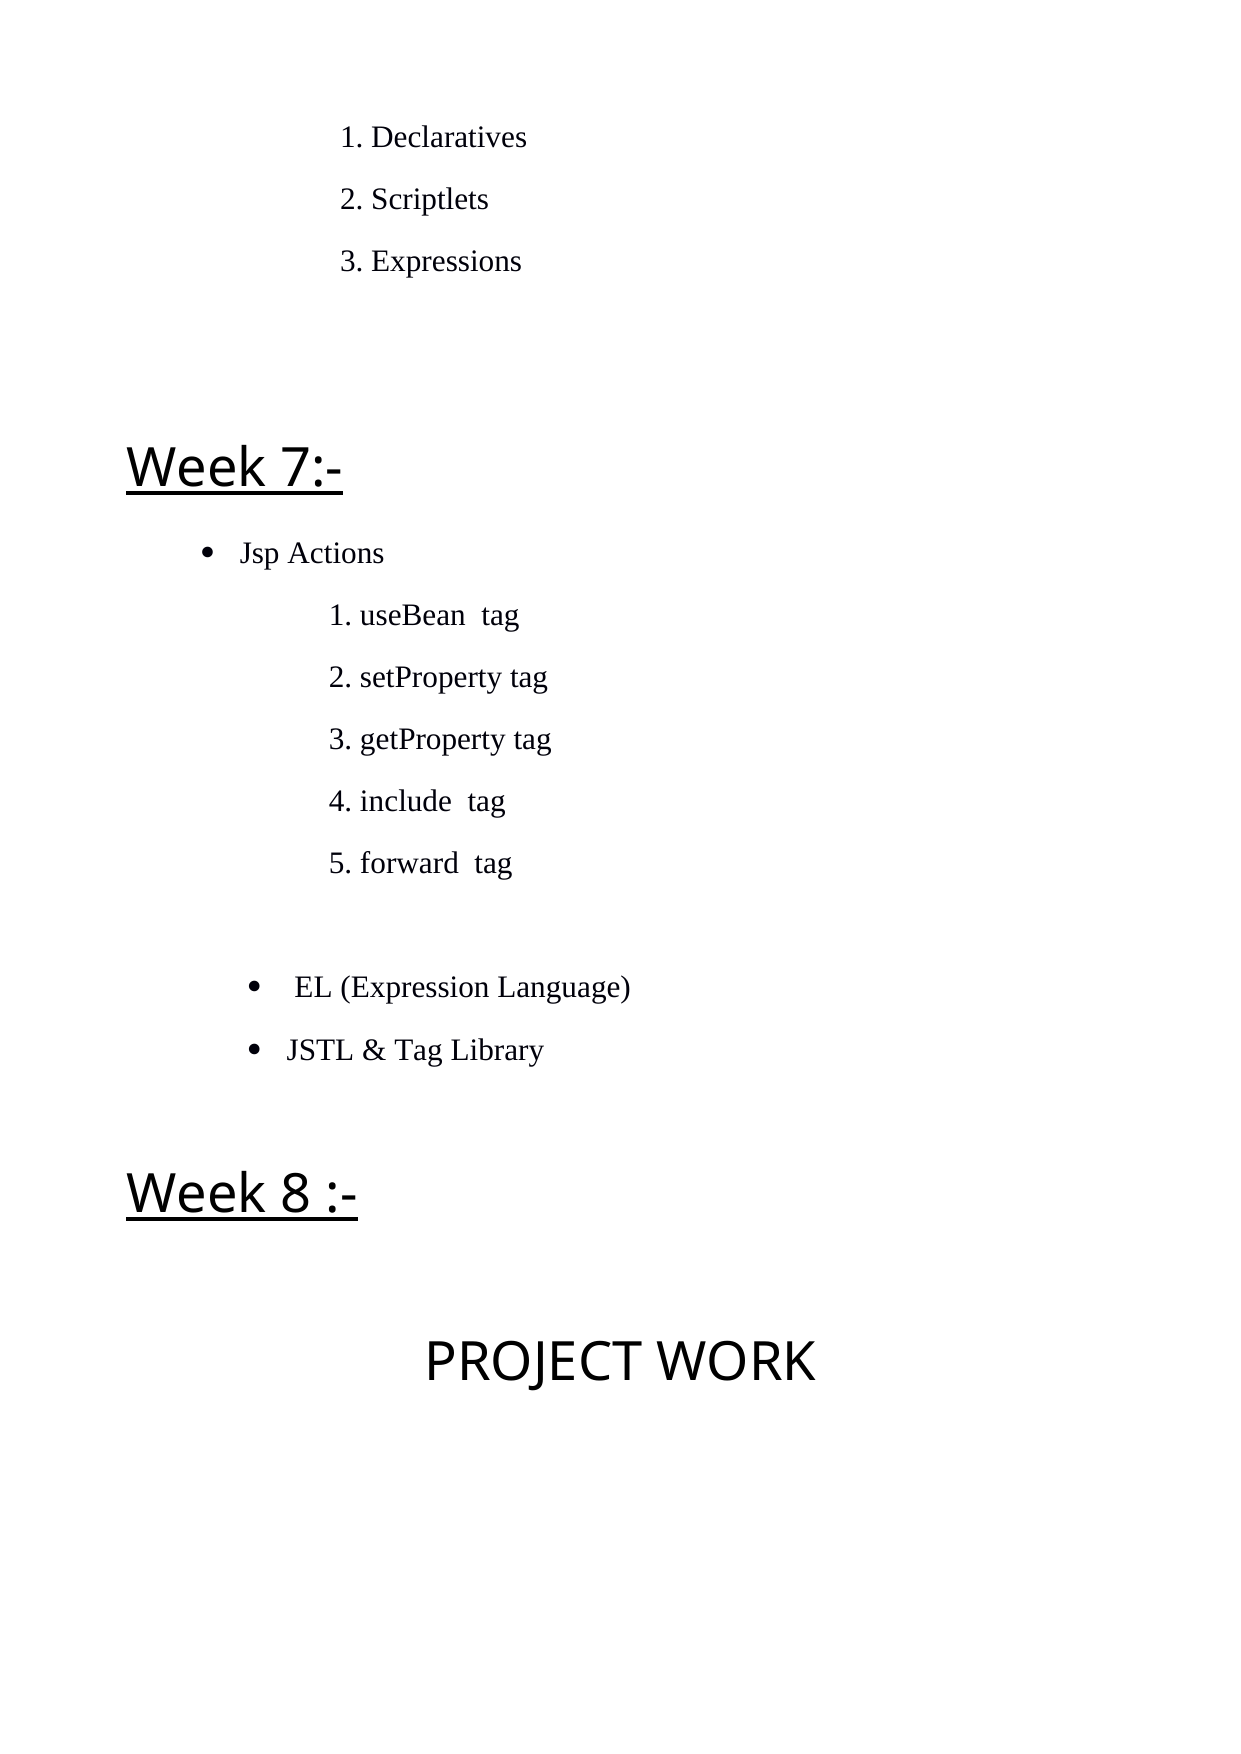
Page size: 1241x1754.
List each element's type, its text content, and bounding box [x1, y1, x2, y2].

text Week 8 :- [118, 1155, 1122, 1229]
text 2. Scriptlets [118, 180, 1122, 216]
text Week 7:- [118, 428, 1122, 502]
text 1. Declaratives [118, 118, 1122, 154]
text 5. forward tag [118, 844, 1122, 881]
list Jsp Actions [202, 534, 1122, 570]
text 3. getProperty tag [118, 720, 1122, 756]
text PROJECT WORK [118, 1323, 1122, 1396]
text 2. setProperty tag [118, 658, 1122, 694]
list EL (Expression Language) [249, 969, 1122, 1005]
text 3. Expressions [118, 242, 1122, 278]
text 1. useBean tag [118, 596, 1122, 632]
text 4. include tag [118, 782, 1122, 818]
list JSTL & Tag Library [249, 1031, 1122, 1067]
